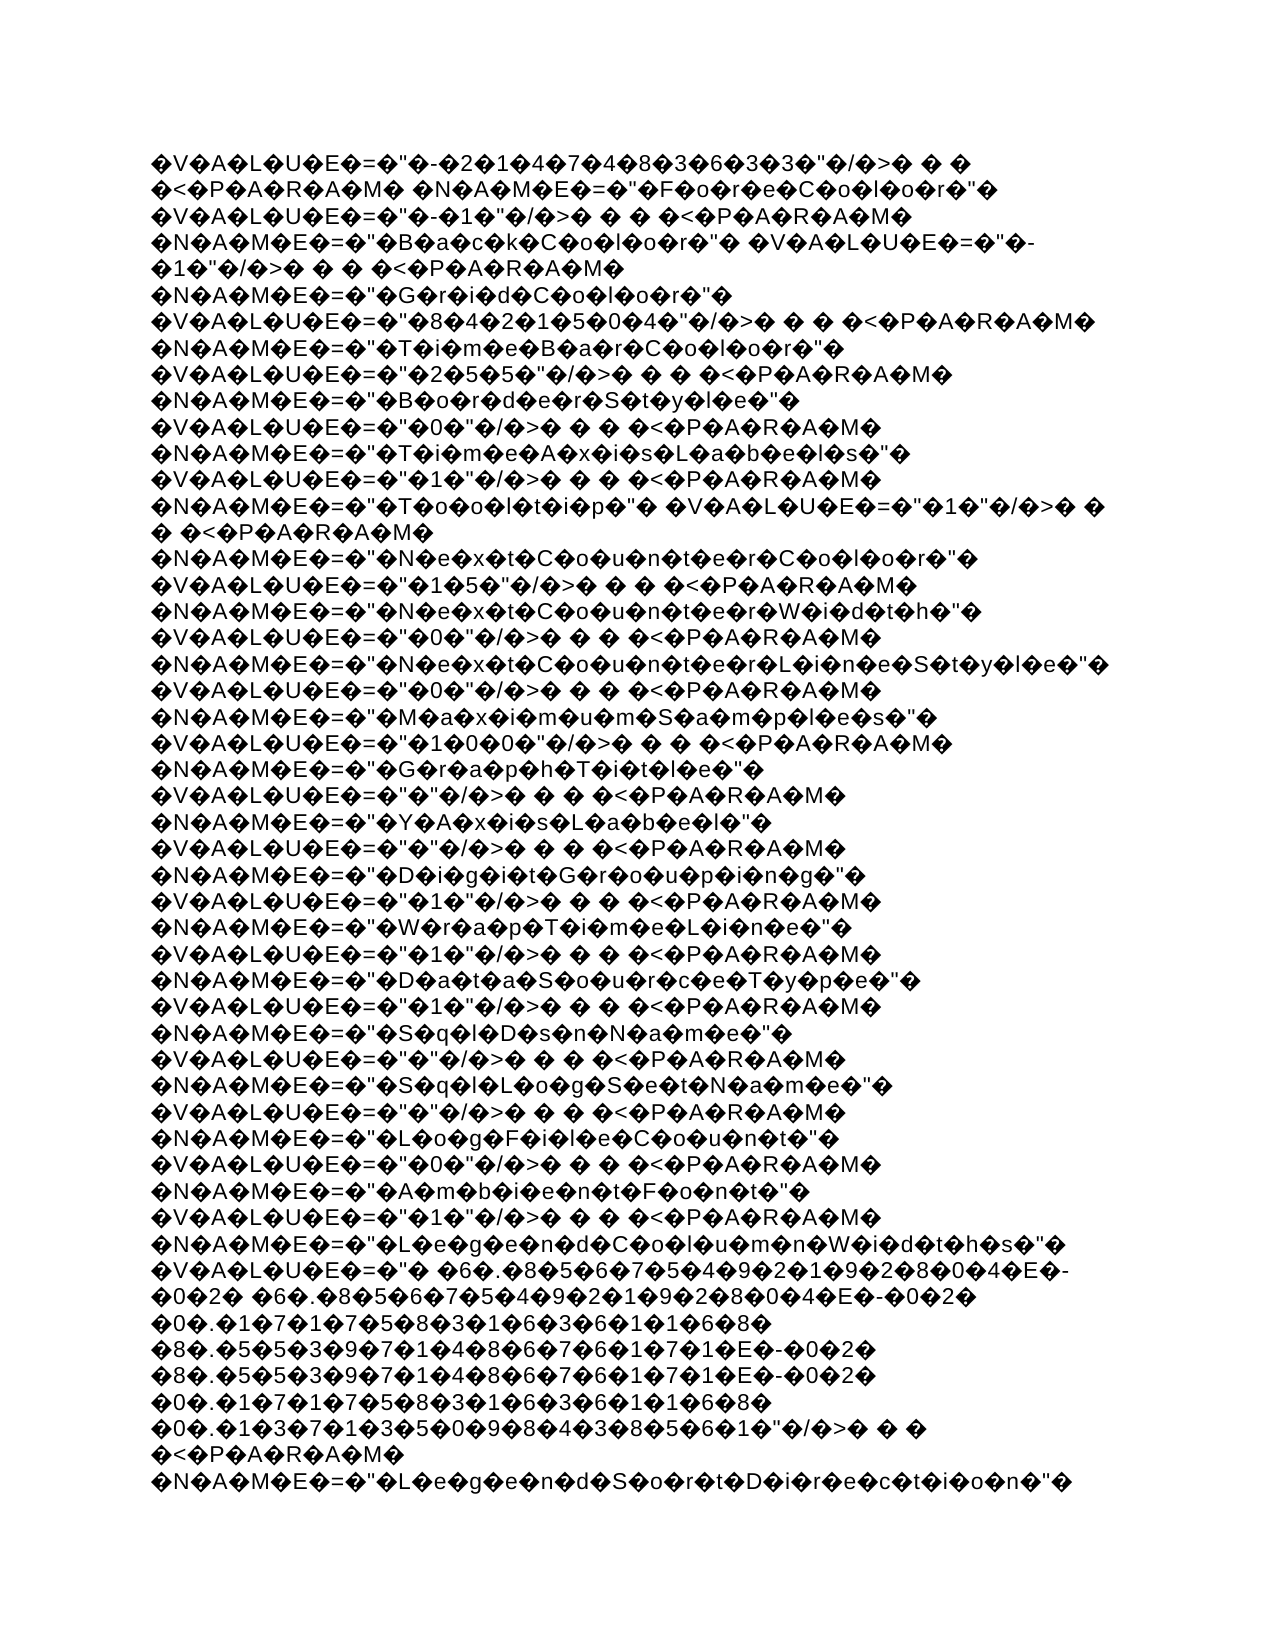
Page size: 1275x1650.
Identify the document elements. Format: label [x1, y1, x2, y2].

text [150, 150, 1125, 1494]
